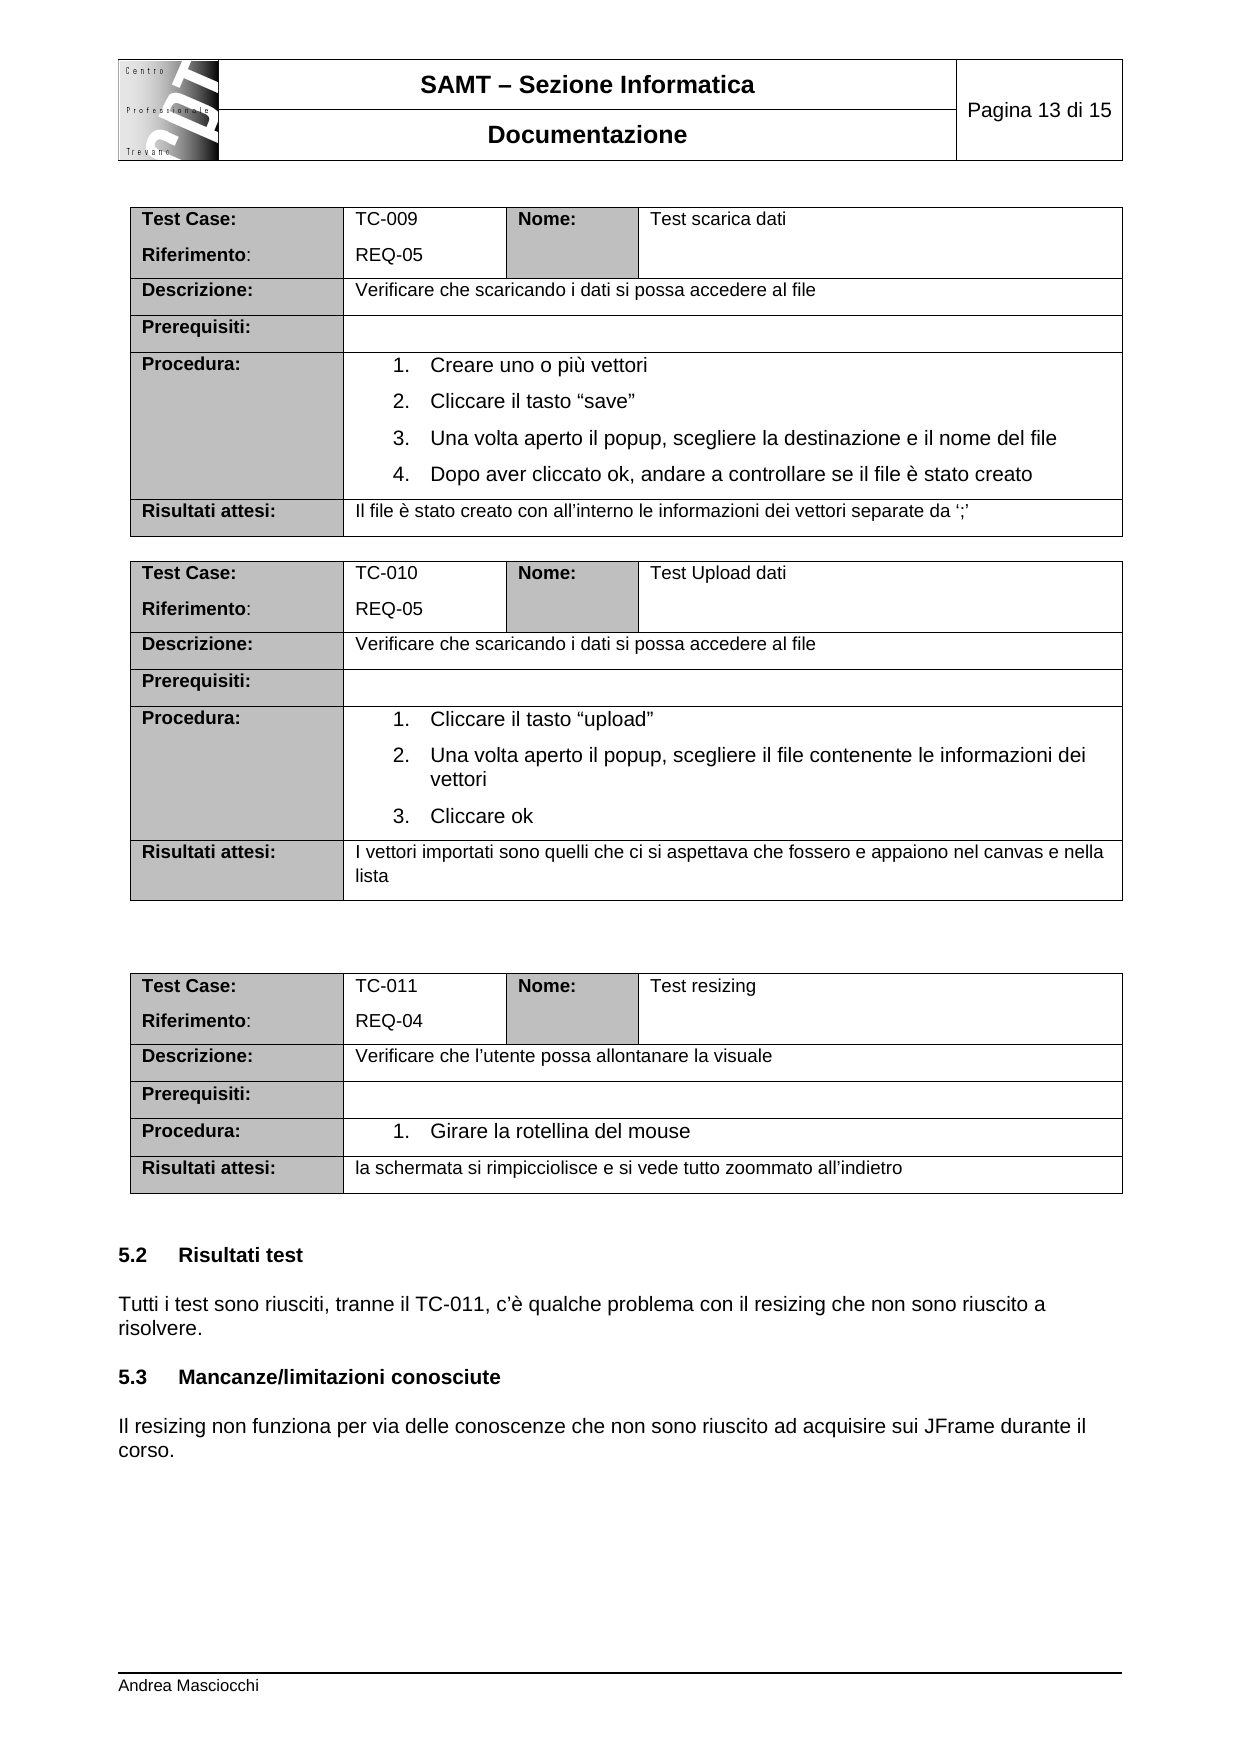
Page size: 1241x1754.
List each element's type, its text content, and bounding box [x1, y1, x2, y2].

table_cell Prerequisiti: [131, 1082, 343, 1118]
table_cell la schermata si rimpicciolisce e si vede tutto zoommato all’indietro [344, 1157, 1122, 1193]
table_header TC-011 REQ-04 [344, 974, 506, 1044]
table_header Test Upload dati [639, 562, 1122, 632]
table_header TC-009 REQ-05 [344, 208, 506, 278]
table_cell Verificare che l’utente possa allontanare la visuale [344, 1045, 1122, 1081]
table_cell Verificare che scaricando i dati si possa accedere al file [344, 279, 1122, 315]
table_cell [344, 316, 1122, 352]
table_header Nome: [507, 562, 638, 632]
table_header Test Case: Riferimento: [131, 208, 343, 278]
table_cell Girare la rotellina del mouse [344, 1119, 1122, 1156]
table_cell Procedura: [131, 353, 343, 499]
table_cell Procedura: [131, 707, 343, 840]
text Tutti i test sono riusciti, tranne il TC-011, c’è qualche problema con il resizing che non sono riuscito a risolvere. [118, 1292, 1122, 1340]
table_cell Descrizione: [131, 1045, 343, 1081]
table_header TC-010 REQ-05 [344, 562, 506, 632]
text Il resizing non funziona per via delle conoscenze che non sono riuscito ad acquisire sui JFrame durante il corso. [118, 1414, 1122, 1462]
table_header Test scarica dati [639, 208, 1122, 278]
subtitle Risultati test [118, 1243, 1122, 1267]
table_cell Descrizione: [131, 279, 343, 315]
table_cell [344, 670, 1122, 706]
table_header Test Case: Riferimento: [131, 562, 343, 632]
table_cell Prerequisiti: [131, 316, 343, 352]
table_cell Prerequisiti: [131, 670, 343, 706]
table_cell Cliccare il tasto “upload” Una volta aperto il popup, scegliere il file contenente le informazioni dei vettori Cliccare ok [344, 707, 1122, 840]
table_cell Risultati attesi: [131, 1157, 343, 1193]
subtitle Mancanze/limitazioni conosciute [118, 1365, 1122, 1389]
table_cell Descrizione: [131, 633, 343, 669]
table_cell Risultati attesi: [131, 500, 343, 536]
table_cell [344, 1082, 1122, 1118]
table_cell Creare uno o più vettori Cliccare il tasto “save” Una volta aperto il popup, scegliere la destinazione e il nome del file Dopo aver cliccato ok, andare a controllare se il file è stato creato [344, 353, 1122, 499]
table_header Nome: [507, 974, 638, 1044]
table_header Nome: [507, 208, 638, 278]
table_cell Il file è stato creato con all’interno le informazioni dei vettori separate da ‘;’ [344, 500, 1122, 536]
table_cell Verificare che scaricando i dati si possa accedere al file [344, 633, 1122, 669]
table_cell I vettori importati sono quelli che ci si aspettava che fossero e appaiono nel canvas e nella lista [344, 841, 1122, 900]
table_header Test Case: Riferimento: [131, 974, 343, 1044]
table_cell Risultati attesi: [131, 841, 343, 900]
table_header Test resizing [639, 974, 1122, 1044]
picture [118, 60, 219, 160]
table_cell Procedura: [131, 1119, 343, 1156]
